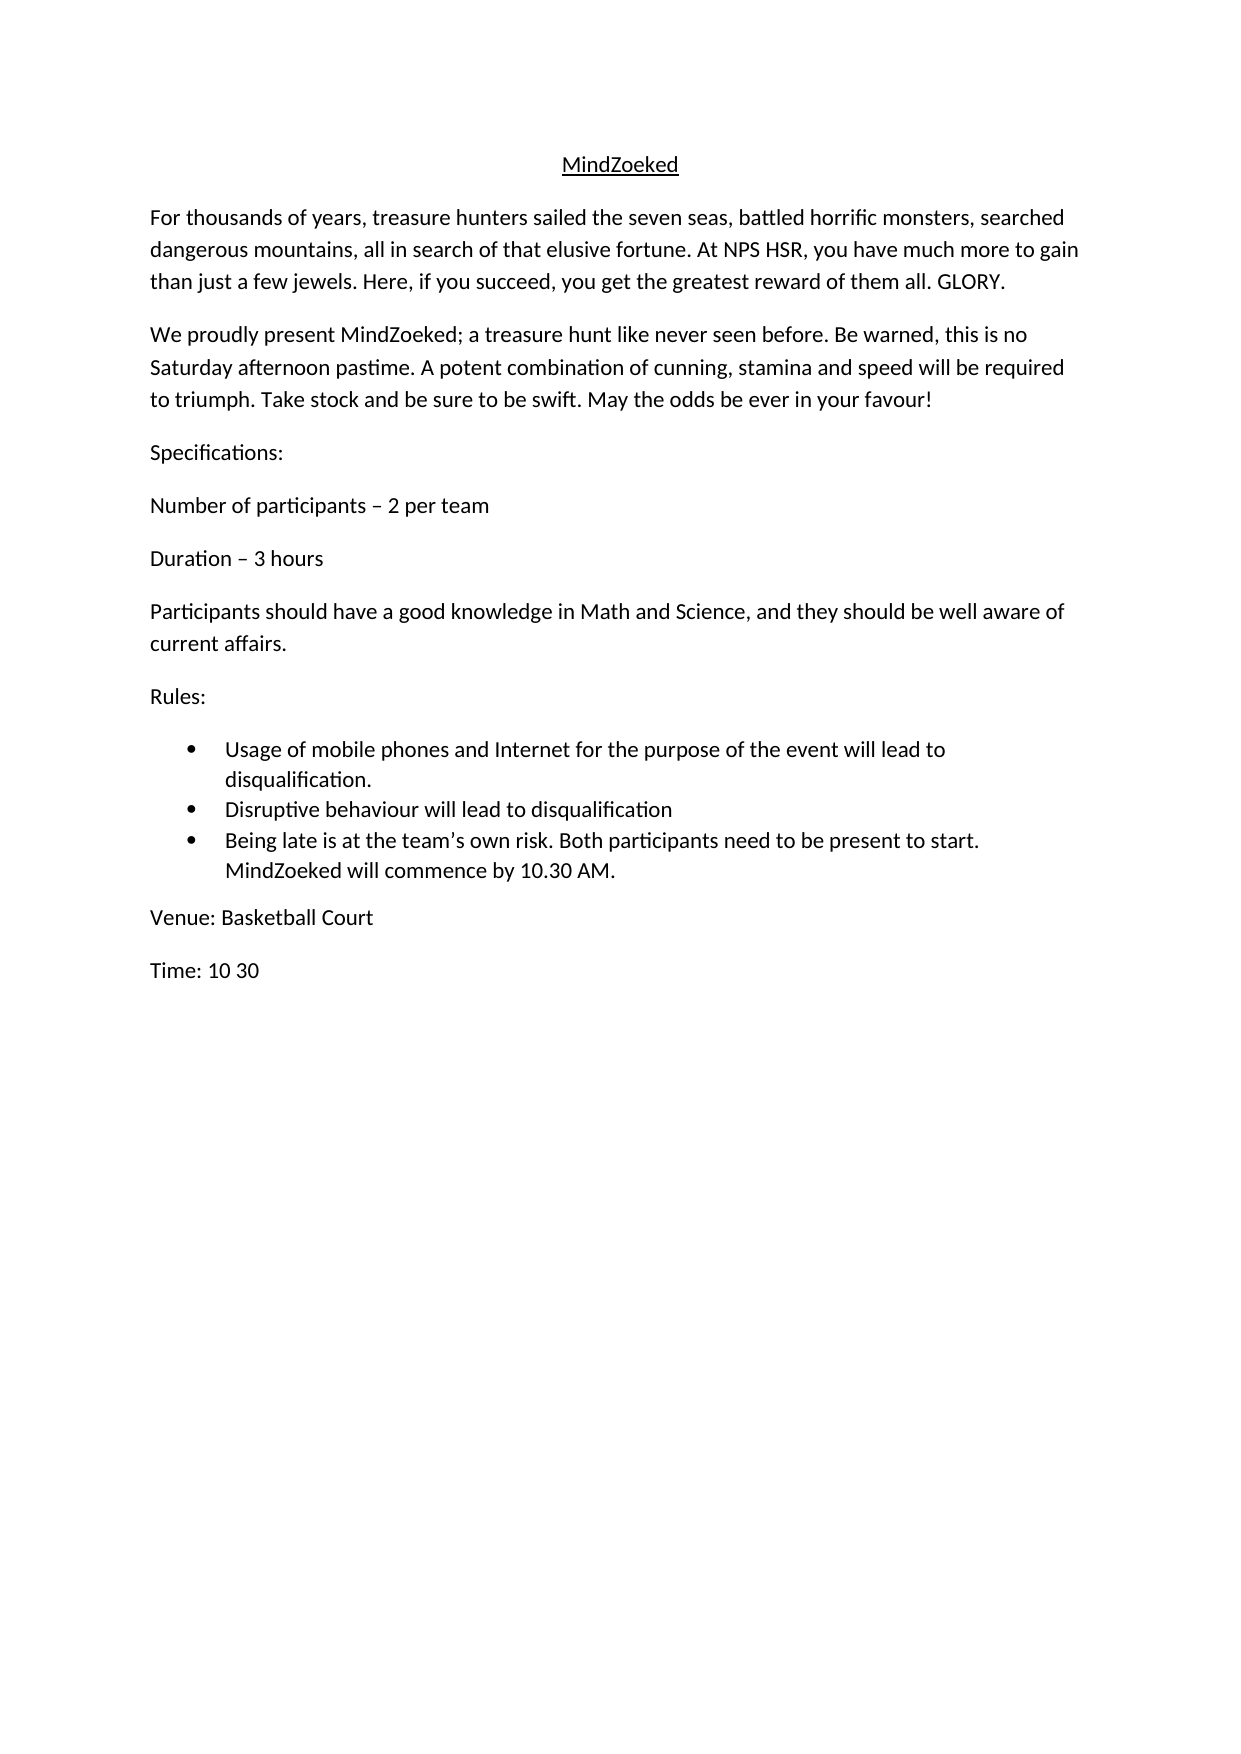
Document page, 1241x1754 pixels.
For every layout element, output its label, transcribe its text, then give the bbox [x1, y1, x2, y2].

text Duration – 3 hours [150, 544, 1090, 572]
text MindZoeked [150, 150, 1090, 178]
text Participants should have a good knowledge in Math and Science, and they should be well aware of current affairs. [150, 597, 1090, 657]
list Usage of mobile phones and Internet for the purpose of the event will lead to disqualification. [187, 735, 1090, 793]
text Number of participants – 2 per team [150, 491, 1090, 519]
text Time: 10 30 [150, 956, 1090, 984]
text Rules: [150, 682, 1090, 710]
text Venue: Basketball Court [150, 903, 1090, 931]
list Disruptive behaviour will lead to disqualification [187, 796, 1090, 823]
text We proudly present MindZoeked; a treasure hunt like never seen before. Be warned, this is no Saturday afternoon pastime. A potent combination of cunning, stamina and speed will be required to triumph. Take stock and be sure to be swift. May the odds be ever in your favour! [150, 320, 1090, 413]
text Specifications: [150, 438, 1090, 466]
list Being late is at the team’s own risk. Both participants need to be present to start. MindZoeked will commence by 10.30 AM. [187, 826, 1090, 884]
text For thousands of years, treasure hunters sailed the seven seas, battled horrific monsters, searched dangerous mountains, all in search of that elusive fortune. At NPS HSR, you have much more to gain than just a few jewels. Here, if you succeed, you get the greatest reward of them all. GLORY. [150, 203, 1090, 295]
